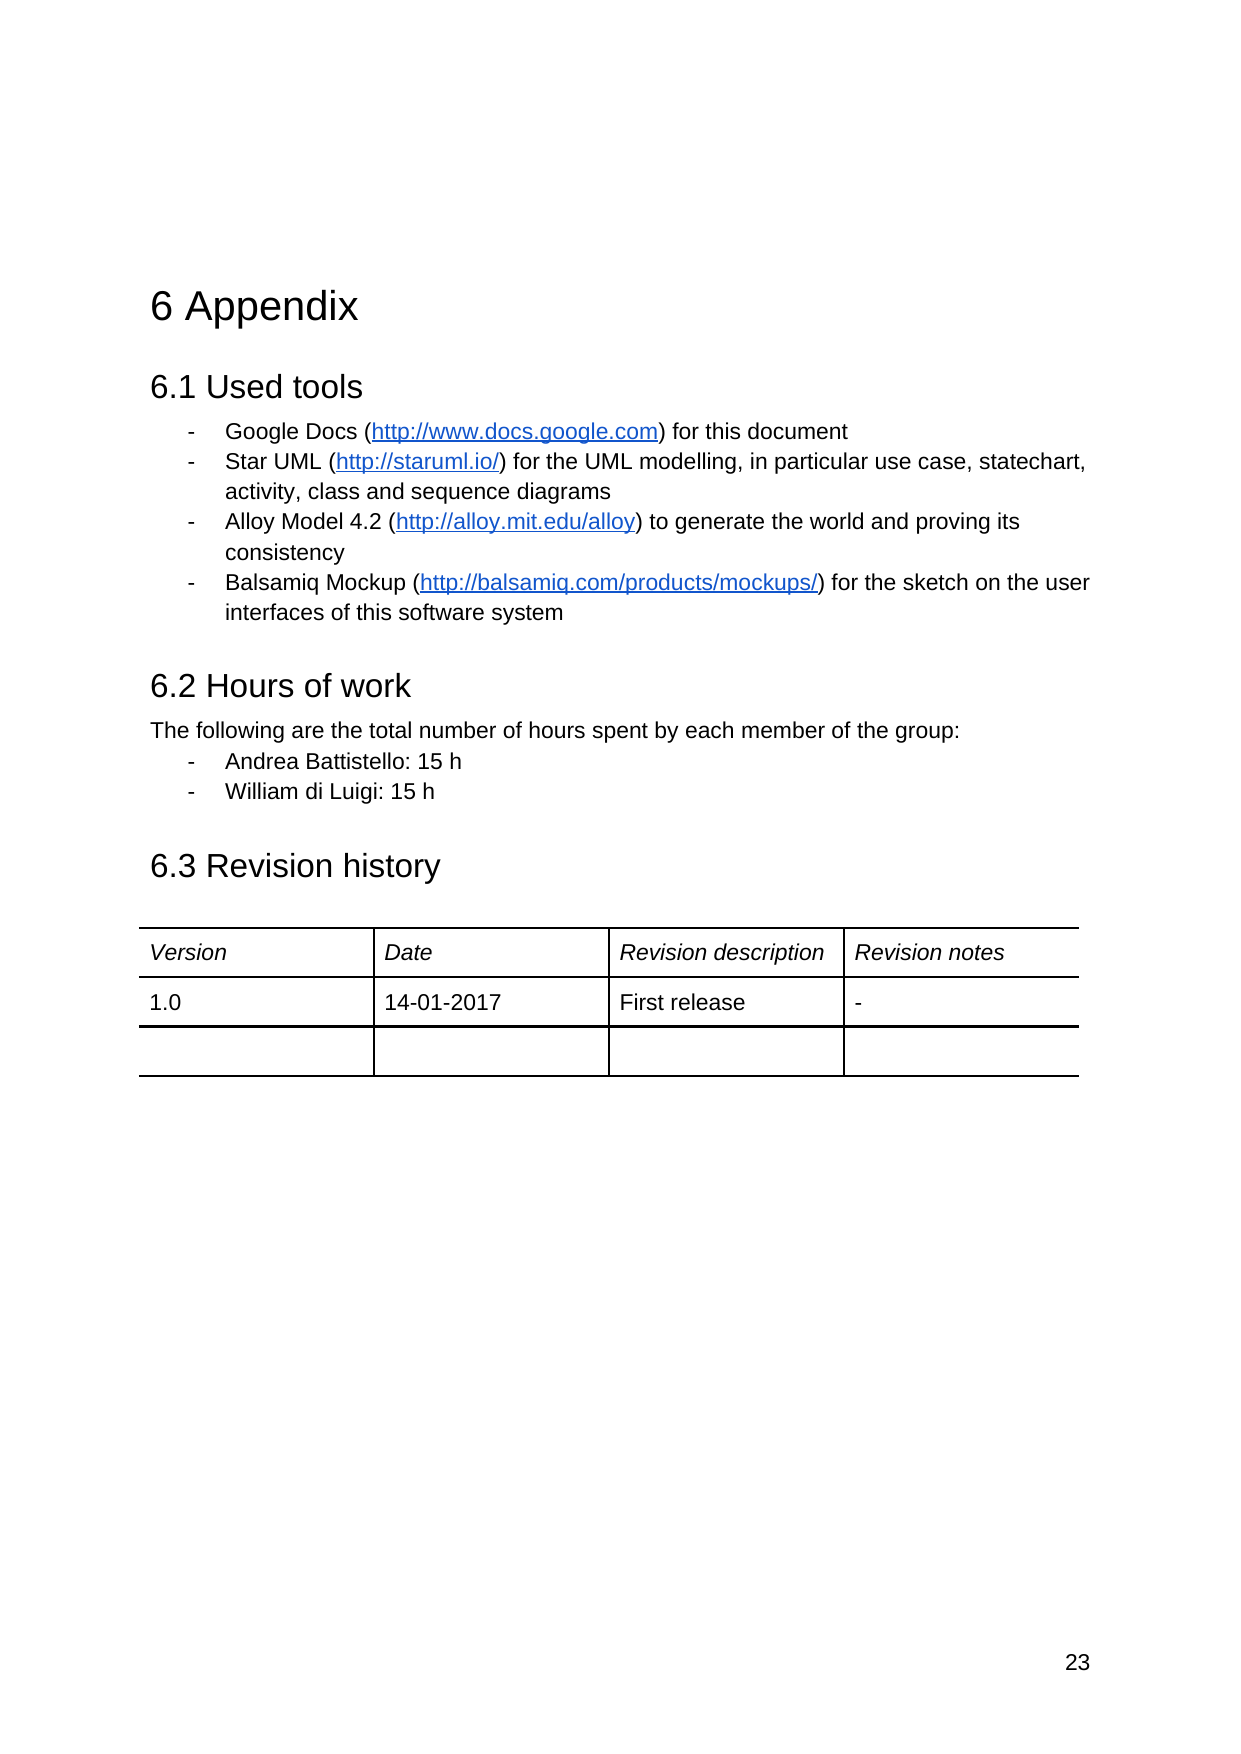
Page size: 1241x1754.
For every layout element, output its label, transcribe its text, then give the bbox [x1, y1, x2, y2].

subtitle 6.3 Revision history [150, 846, 1090, 884]
list Star UML (http://staruml.io/) for the UML modelling, in particular use case, statechart, activity, class and sequence diagrams [187, 448, 1090, 504]
table_cell First release [610, 978, 843, 1025]
list William di Luigi: 15 h [187, 778, 1090, 804]
text The following are the total number of hours spent by each member of the group: [150, 717, 1090, 744]
table_header Revision description [610, 929, 843, 976]
subtitle 6.1 Used tools [150, 367, 1090, 405]
table_header Date [375, 929, 608, 976]
list Google Docs (http://www.docs.google.com) for this document [187, 418, 1090, 444]
table_cell - [845, 978, 1079, 1025]
table_cell [375, 1028, 608, 1074]
table_header Revision notes [845, 929, 1079, 976]
subtitle 6.2 Hours of work [150, 667, 1090, 705]
list Balsamiq Mockup (http://balsamiq.com/products/mockups/) for the sketch on the user interfaces of this software system [187, 569, 1090, 625]
list Alloy Model 4.2 (http://alloy.mit.edu/alloy) to generate the world and proving its consistency [187, 508, 1090, 565]
table_cell [139, 1028, 373, 1074]
subtitle 6 Appendix [150, 281, 1090, 329]
table_cell [610, 1028, 843, 1074]
list Andrea Battistello: 15 h [187, 748, 1090, 774]
table_cell 14-01-2017 [375, 978, 608, 1025]
table_cell 1.0 [139, 978, 373, 1025]
table_cell [845, 1028, 1079, 1074]
table_header Version [139, 929, 373, 976]
